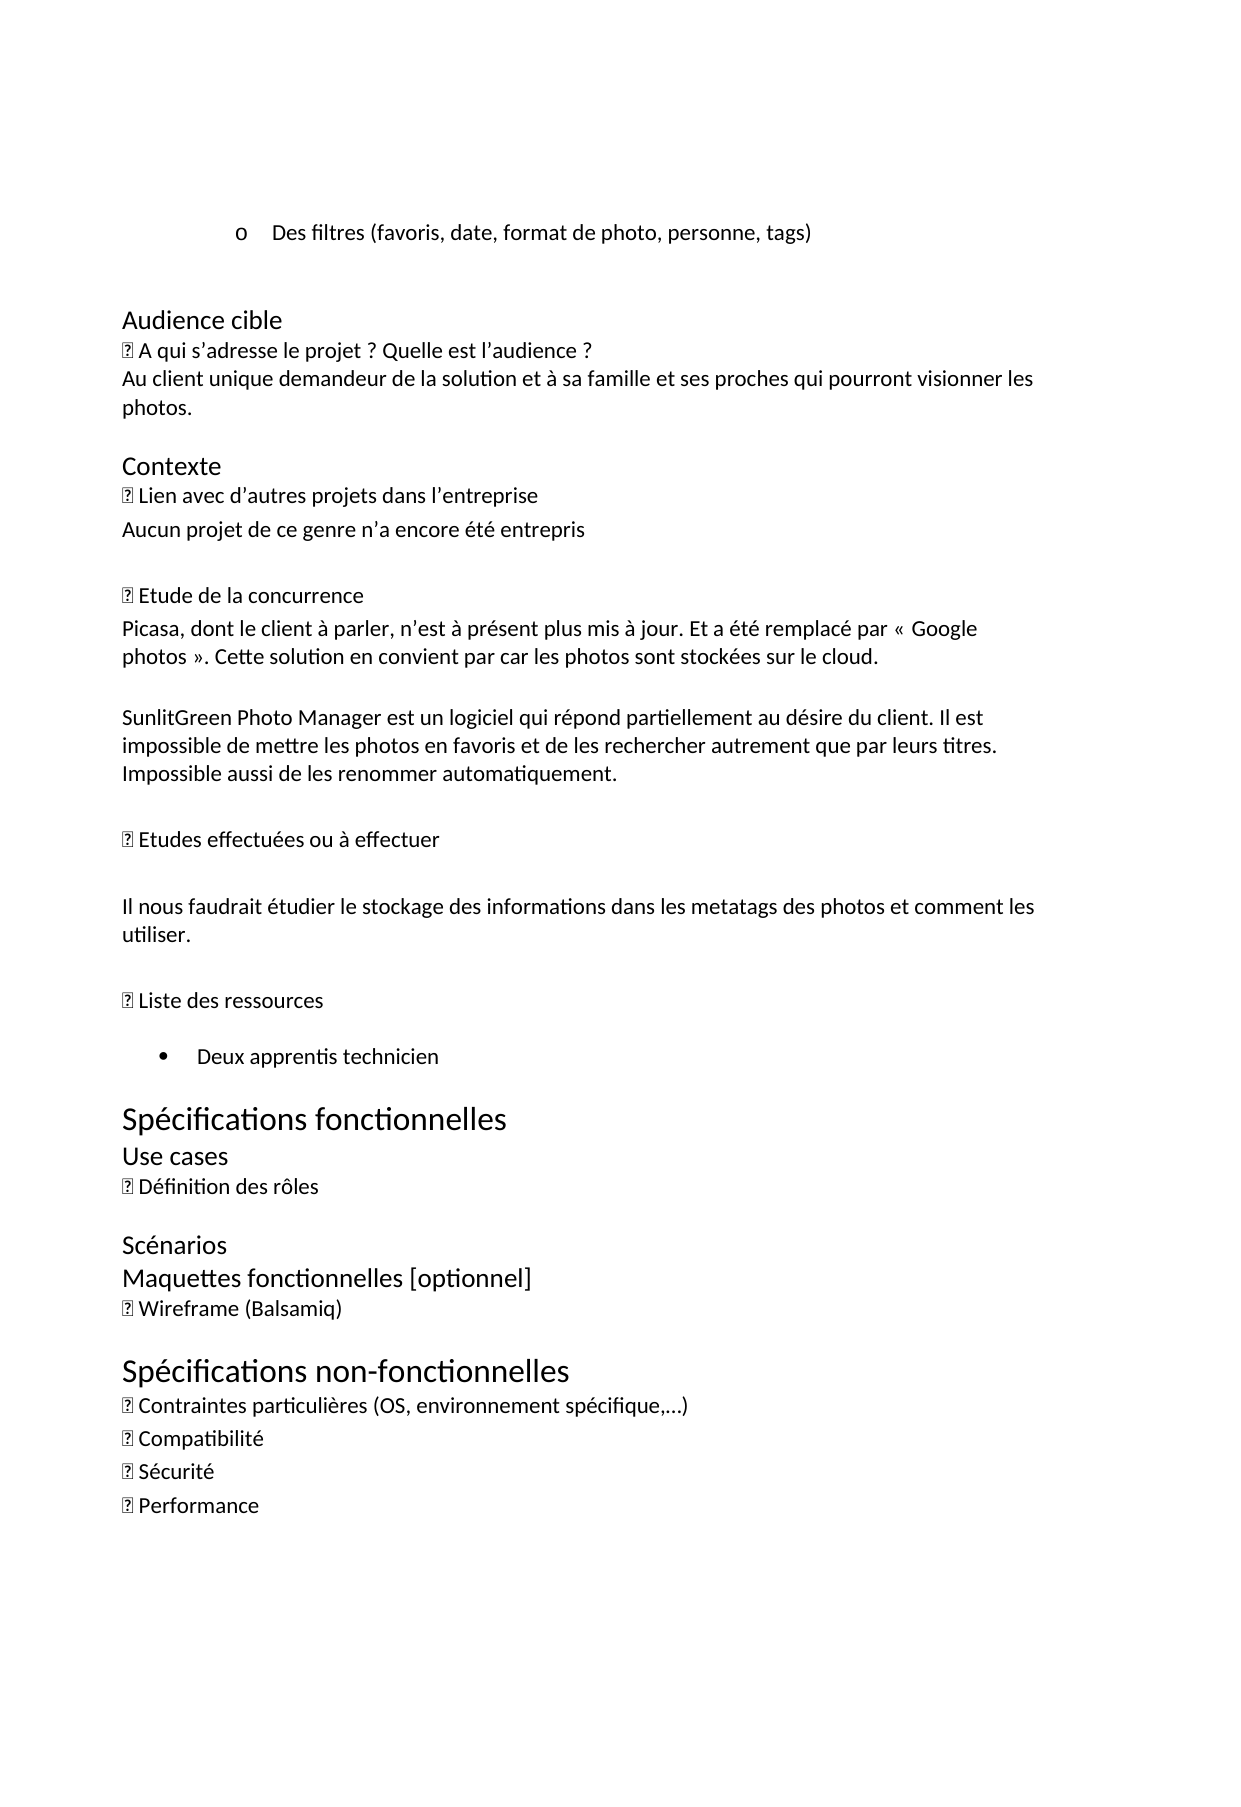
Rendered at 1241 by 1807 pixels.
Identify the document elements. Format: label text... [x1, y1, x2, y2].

list Des filtres (favoris, date, format de photo, personne, tags) [234, 218, 1067, 247]
text Aucun projet de ce genre n’a encore été entrepris [122, 515, 1067, 543]
text  Compatibilité [122, 1424, 1067, 1452]
text  Etudes effectuées ou à effectuer [122, 826, 1067, 854]
text Picasa, dont le client à parler, n’est à présent plus mis à jour. Et a été remplacé par « Google photos ». Cette solution en convient par car les photos sont stockées sur le cloud. [122, 614, 1067, 670]
text Spécifications non-fonctionnelles [122, 1350, 1067, 1391]
text Use cases [122, 1139, 1067, 1172]
text  Liste des ressources [122, 986, 1067, 1014]
text  Etude de la concurrence [122, 581, 1067, 609]
text  Sécurité [122, 1457, 1067, 1486]
text Audience cible [122, 303, 1067, 337]
text  Wireframe (Balsamiq) [122, 1294, 1067, 1322]
text Contexte [122, 449, 1067, 482]
text Au client unique demandeur de la solution et à sa famille et ses proches qui pourront visionner les photos. [122, 364, 1067, 421]
text  A qui s’adresse le projet ? Quelle est l’audience ? [122, 337, 1067, 364]
text SunlitGreen Photo Manager est un logiciel qui répond partiellement au désire du client. Il est impossible de mettre les photos en favoris et de les rechercher autrement que par leurs titres. Impossible aussi de les renommer automatiquement. [122, 675, 1067, 787]
text  Contraintes particulières (OS, environnement spécifique,…) [122, 1391, 1067, 1419]
list Deux apprentis technicien [159, 1042, 1067, 1070]
text Scénarios [122, 1228, 1067, 1261]
text  Performance [122, 1491, 1067, 1519]
text  Définition des rôles [122, 1172, 1067, 1200]
text Il nous faudrait étudier le stockage des informations dans les metatags des photos et comment les utiliser. [122, 892, 1067, 948]
text Spécifications fonctionnelles [122, 1098, 1067, 1139]
text Maquettes fonctionnelles [optionnel] [122, 1261, 1067, 1294]
text  Lien avec d’autres projets dans l’entreprise [122, 482, 1067, 510]
